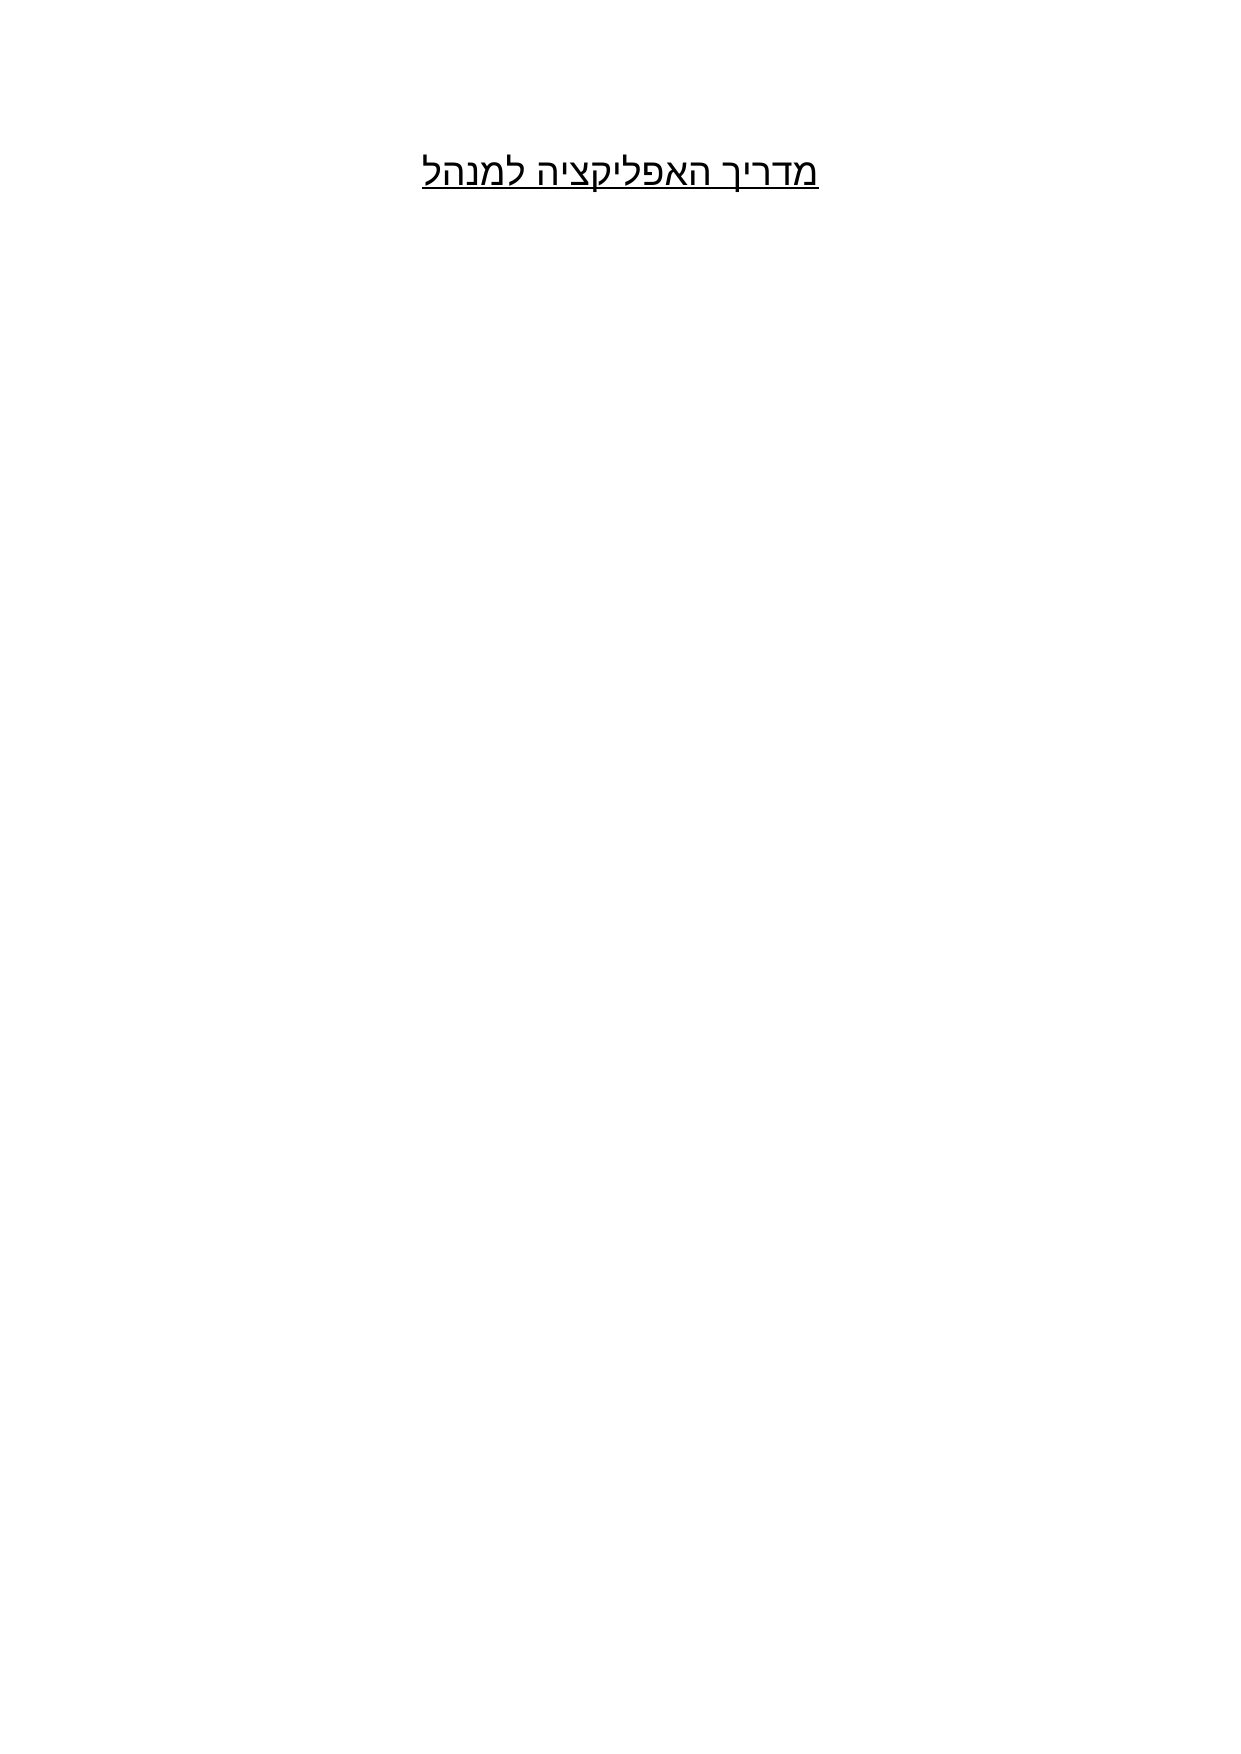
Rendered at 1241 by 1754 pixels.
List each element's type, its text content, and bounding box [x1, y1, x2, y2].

subtitle מדריך האפליקציה למנהל [187, 150, 1053, 193]
